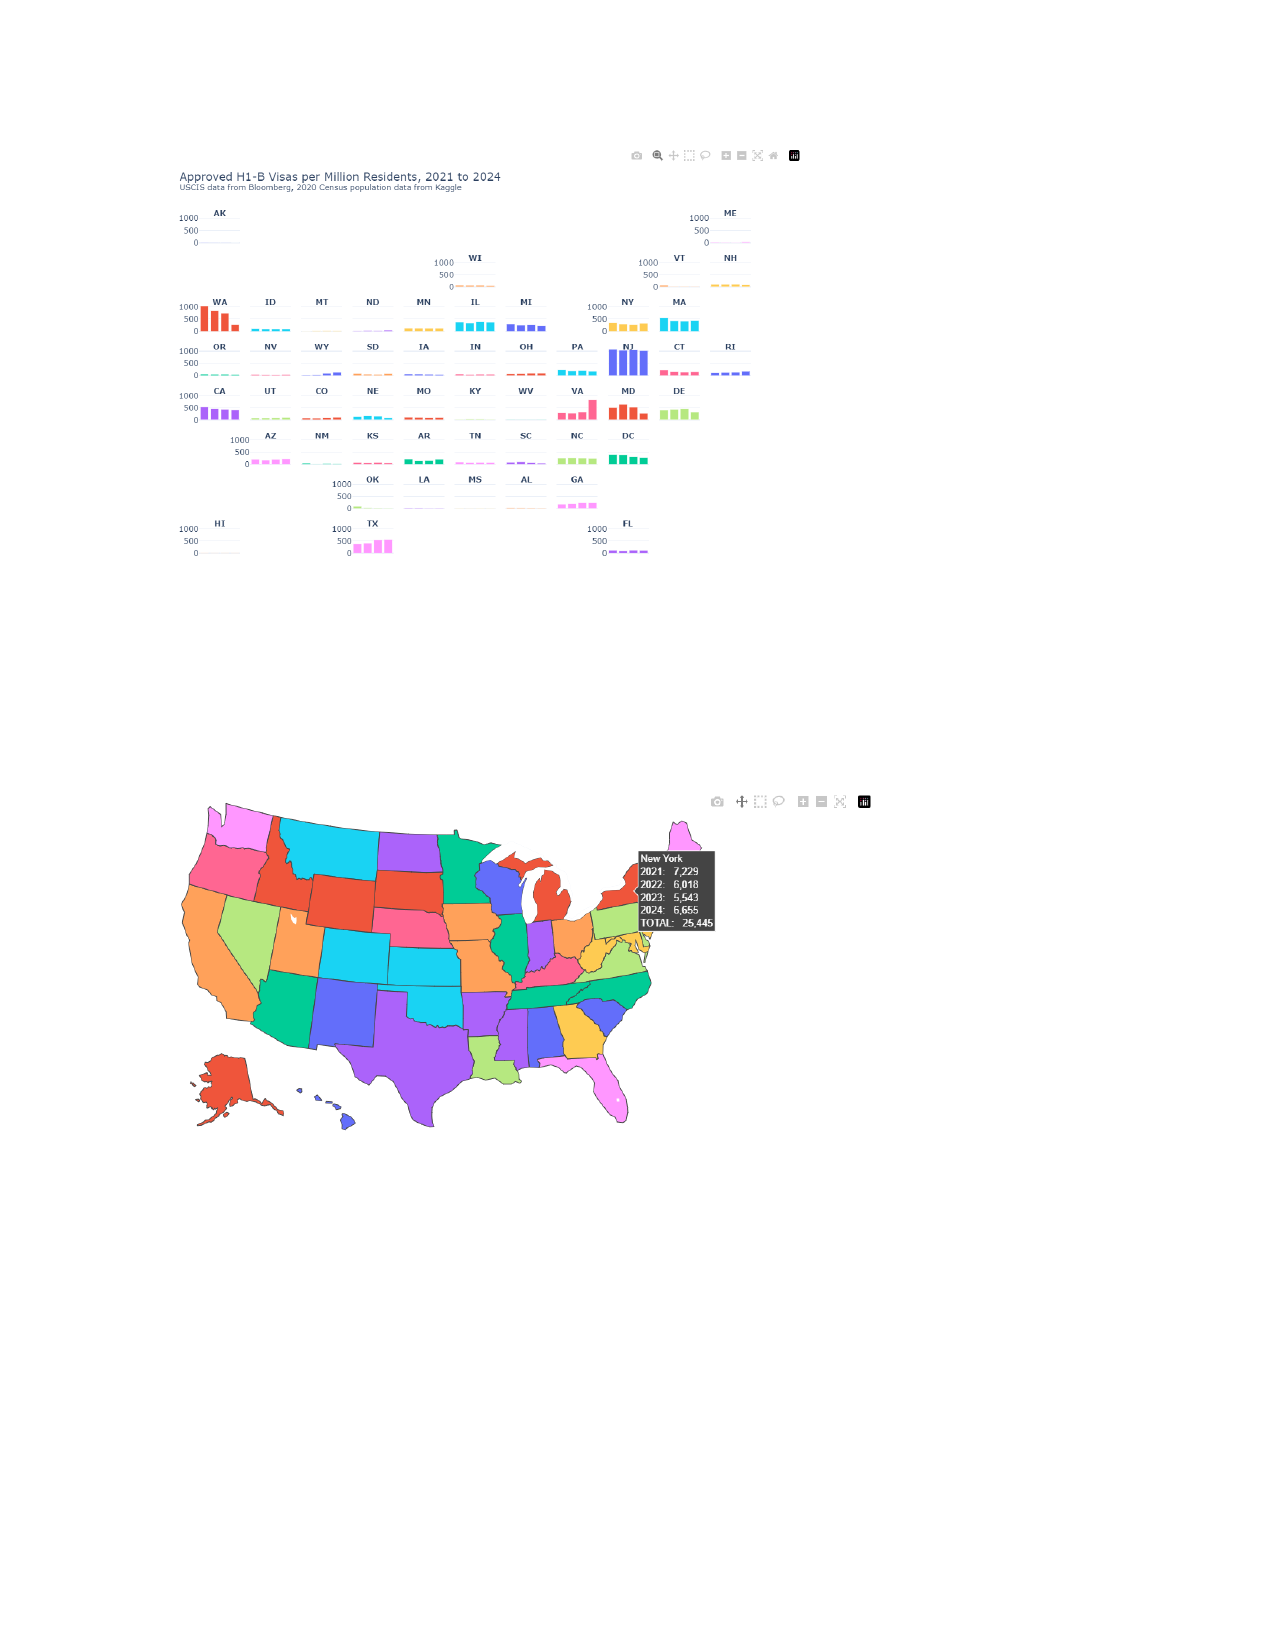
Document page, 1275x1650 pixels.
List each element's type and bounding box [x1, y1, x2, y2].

picture [150, 150, 813, 562]
picture [150, 792, 874, 1151]
